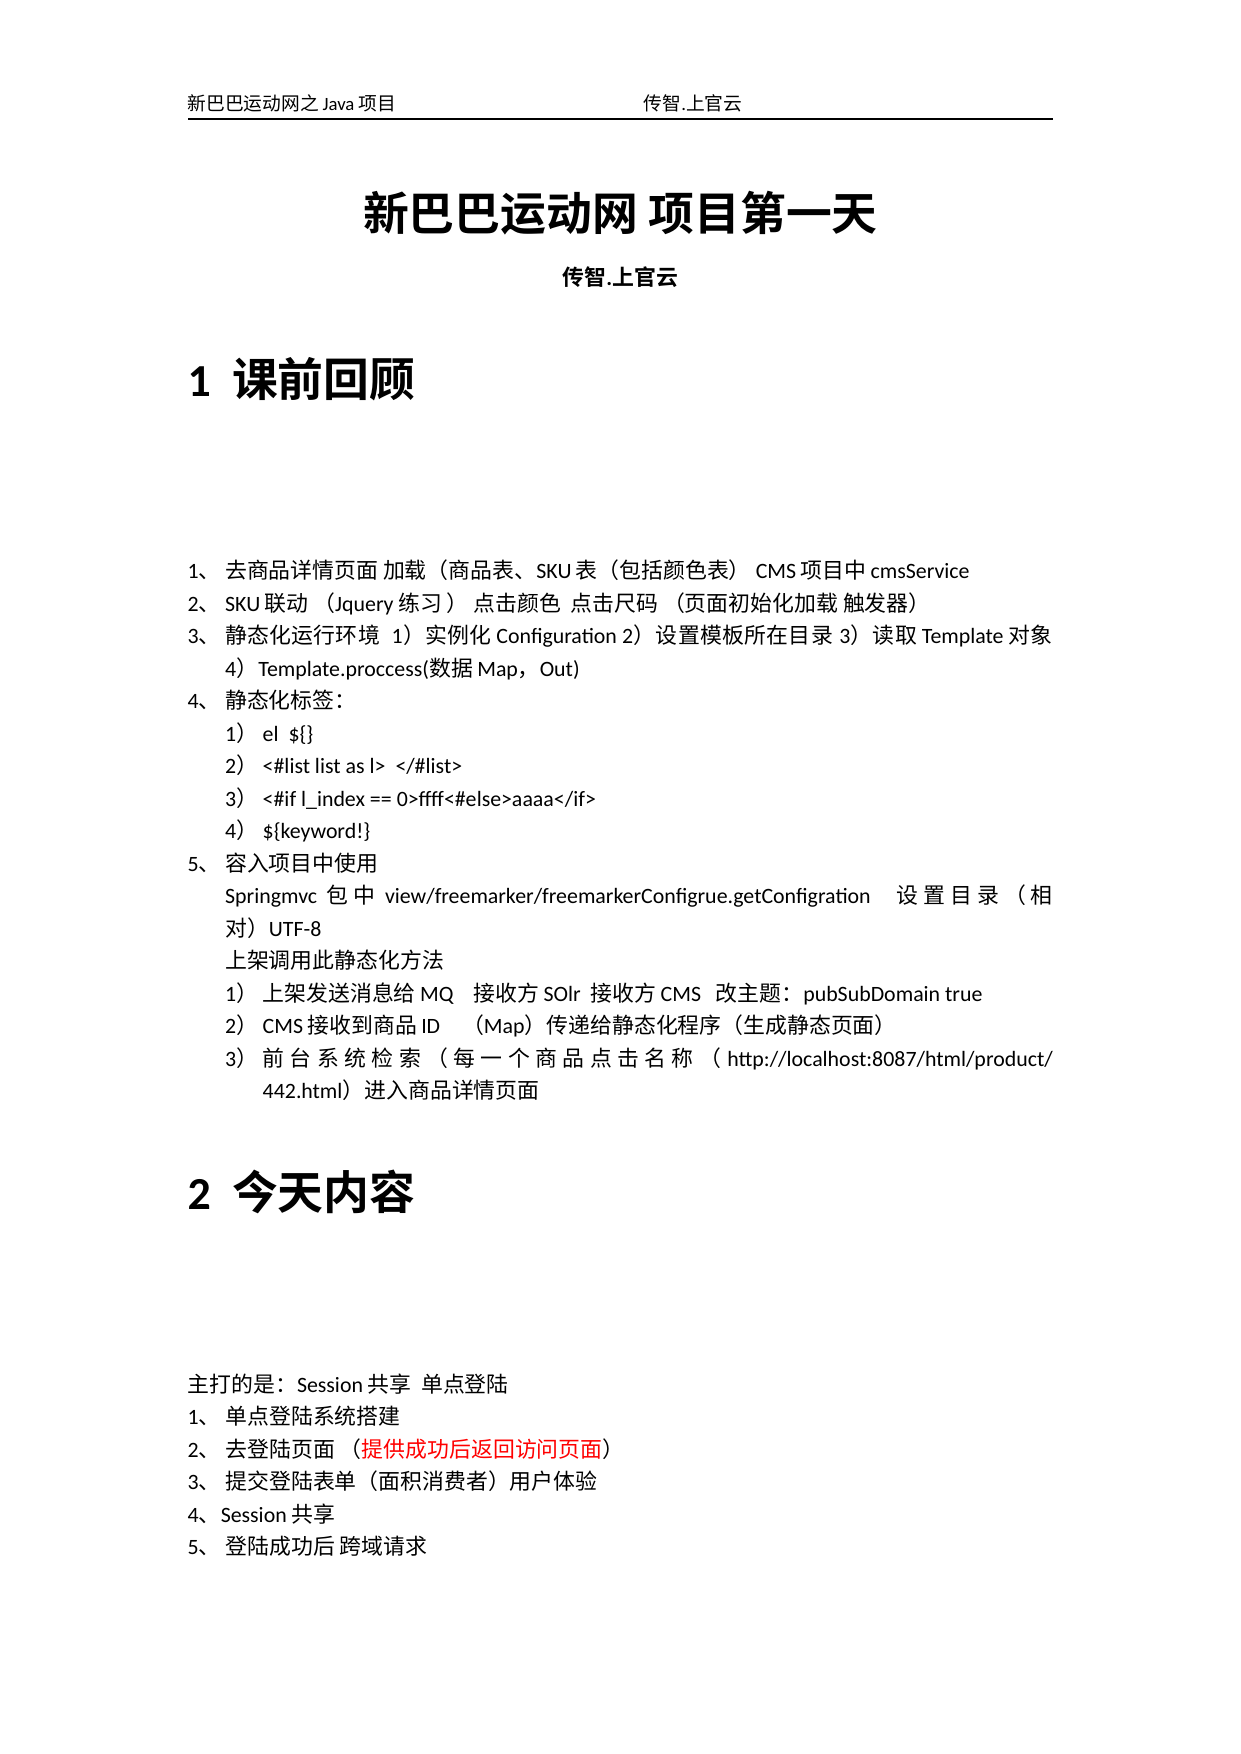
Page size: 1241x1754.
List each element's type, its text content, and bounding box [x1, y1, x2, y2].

list 容入项目中使用 [187, 845, 1053, 878]
list 去商品详情页面 加载（商品表、SKU表（包括颜色表） CMS项目中cmsService [187, 553, 1053, 585]
list 静态化标签： [187, 683, 1053, 715]
list ${keyword!} [225, 813, 1053, 845]
subtitle 今天内容 [187, 1141, 1053, 1238]
list 上架调用此静态化方法 [225, 943, 1053, 975]
subtitle 课前回顾 [187, 327, 1053, 425]
text 新巴巴运动网 项目第一天 [187, 162, 1053, 259]
list SKU联动 （Jquery练习 ） 点击颜色 点击尺码 （页面初始化加载 触发器） [187, 585, 1053, 618]
text 1、 单点登陆系统搭建 [187, 1399, 1053, 1431]
text 2、 去登陆页面 （提供成功后返回访问页面） [187, 1431, 1053, 1464]
list 静态化运行环境 1）实例化Configuration 2）设置模板所在目录 3）读取Template对象 4）Template.proccess(数据Map，Out) [187, 618, 1053, 683]
list 前台系统检索（每一个商品点击名称（http://localhost:8087/html/product/442.html）进入商品详情页面 [225, 1040, 1053, 1105]
list <#if l_index == 0>ffff<#else>aaaa</if> [225, 780, 1053, 813]
text 5、 登陆成功后 跨域请求 [187, 1529, 1053, 1561]
text 3、 提交登陆表单（面积消费者）用户体验 [187, 1464, 1053, 1496]
list 上架发送消息给MQ 接收方SOlr 接收方CMS 改主题：pubSubDomain true [225, 975, 1053, 1008]
list el ${} [225, 715, 1053, 748]
text 4、Session共享 [187, 1496, 1053, 1529]
text 主打的是：Session共享 单点登陆 [187, 1366, 1053, 1399]
list CMS接收到商品ID （Map）传递给静态化程序（生成静态页面） [225, 1008, 1053, 1040]
list Springmvc包中view/freemarker/freemarkerConfigrue.getConfigration 设置目录（相对）UTF-8 [225, 878, 1053, 943]
text 传智.上官云 [187, 259, 1053, 292]
list <#list list as l> </#list> [225, 748, 1053, 780]
